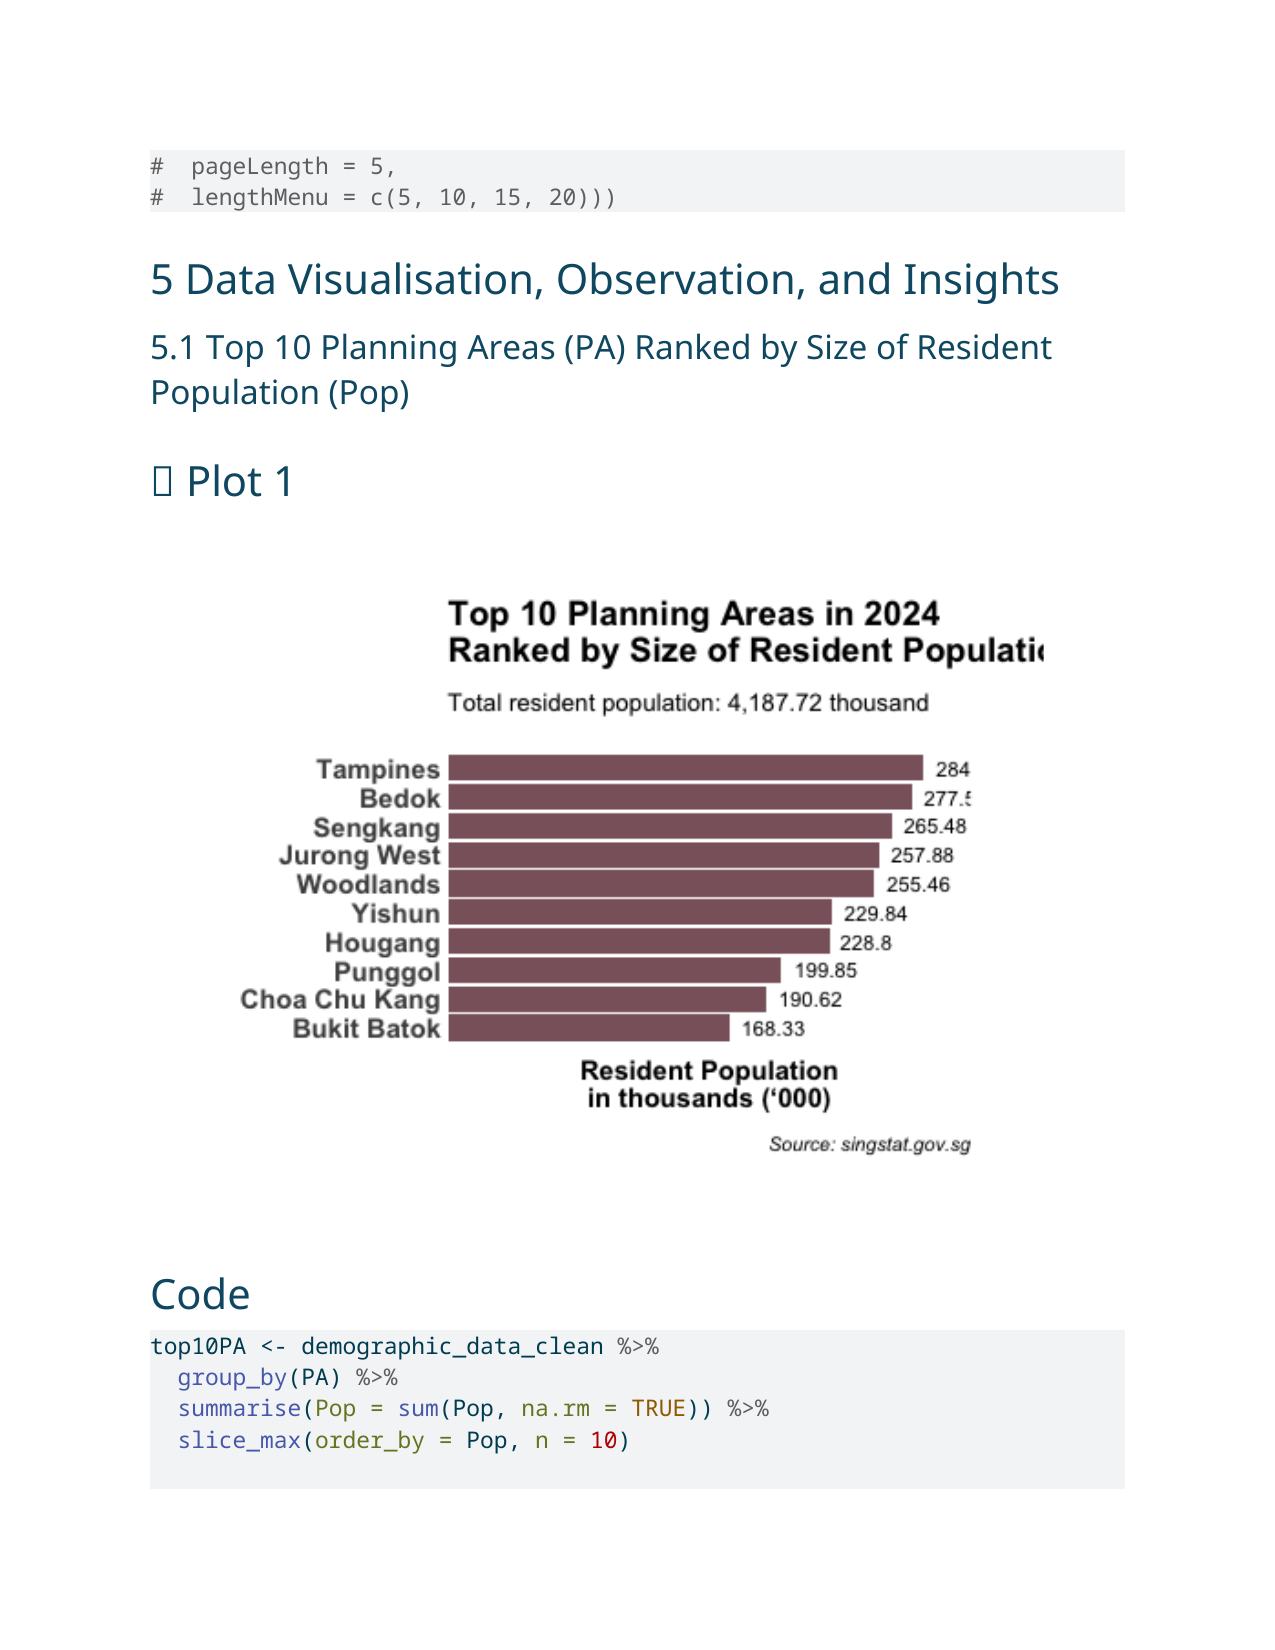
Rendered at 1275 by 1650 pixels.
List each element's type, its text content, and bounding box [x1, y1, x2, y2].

subtitle 5 Data Visualisation, Observation, and Insights [150, 250, 1125, 307]
subtitle 5.1 Top 10 Planning Areas (PA) Ranked by Size of Resident Population (Pop) [150, 323, 1125, 414]
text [150, 1330, 1125, 1489]
subtitle Code [150, 1265, 1125, 1322]
subtitle 🎀 Plot 1 [150, 452, 1125, 508]
picture [168, 527, 1044, 1228]
